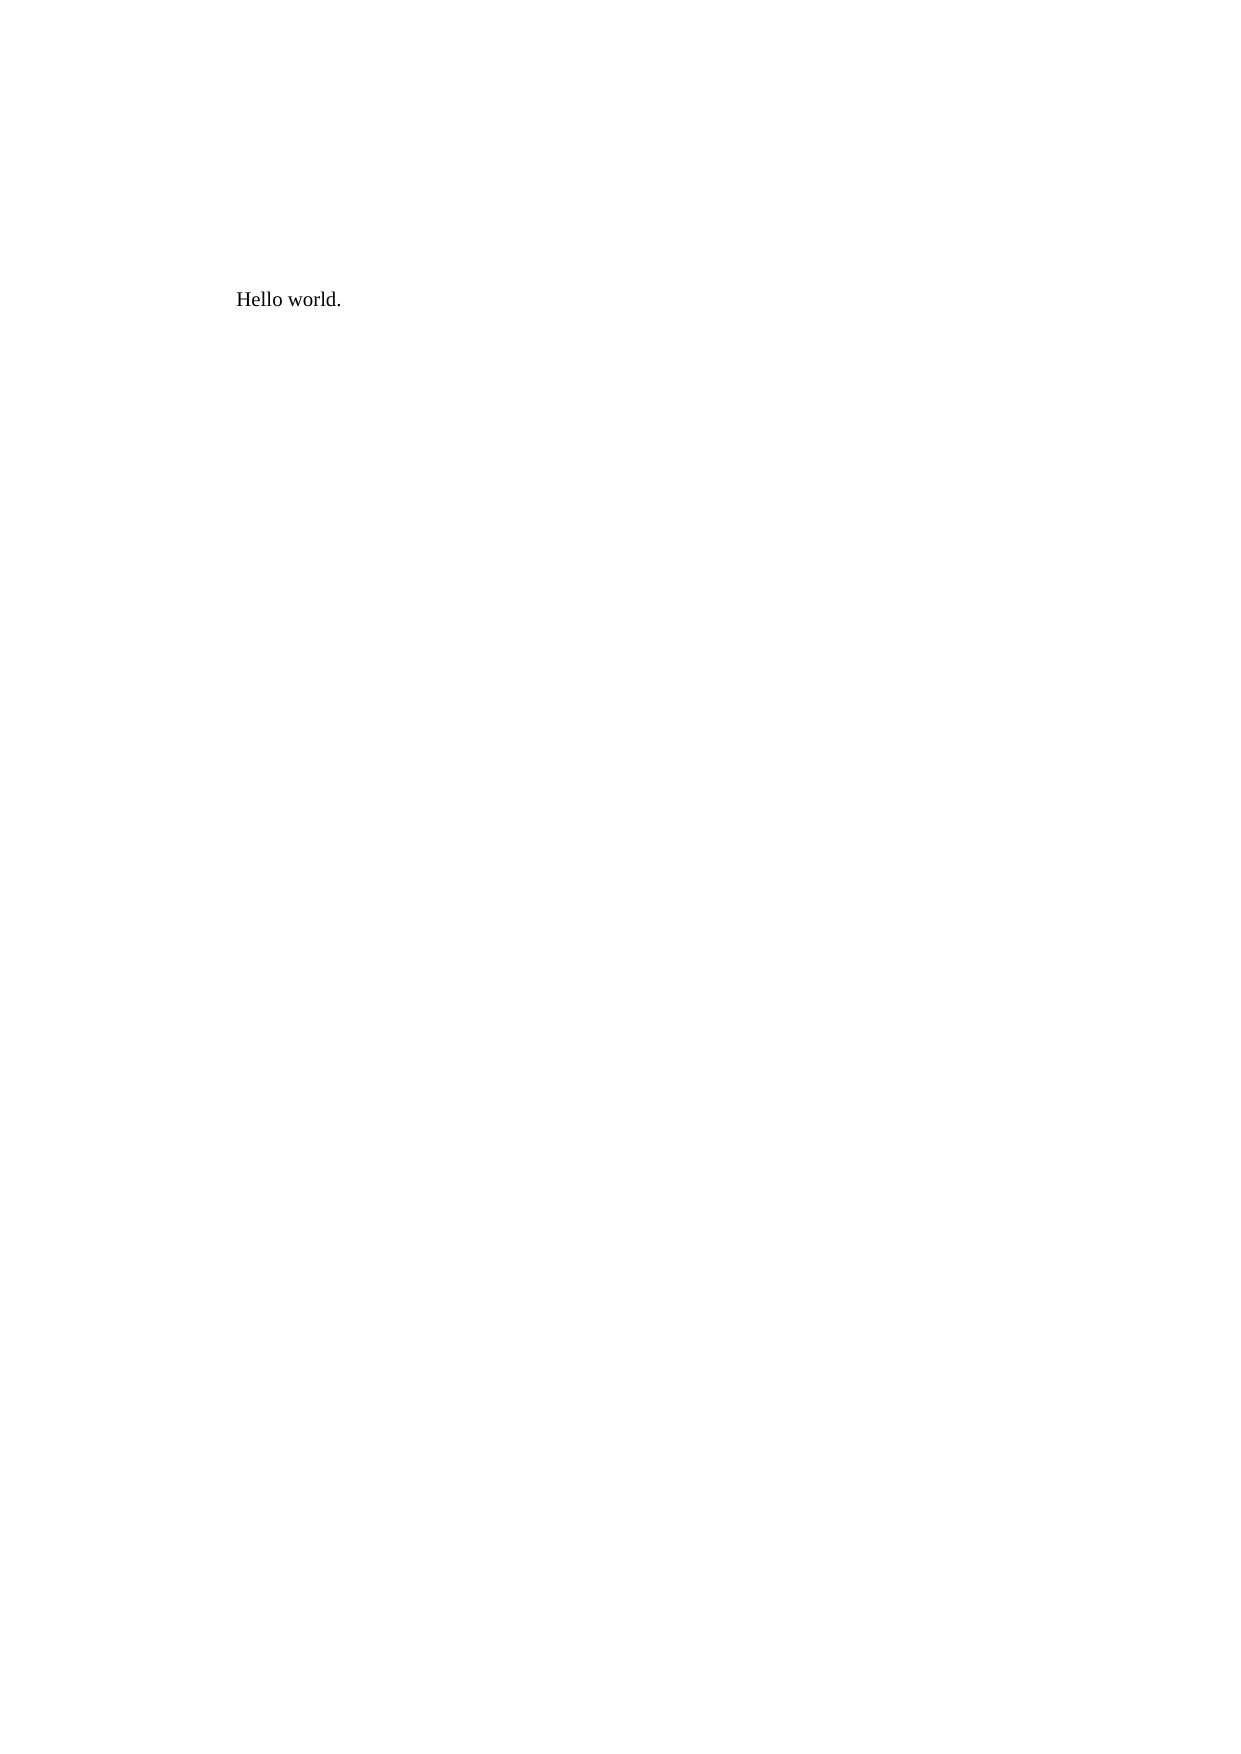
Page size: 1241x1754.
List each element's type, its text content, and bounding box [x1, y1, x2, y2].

text Hello world. [236, 286, 1004, 311]
